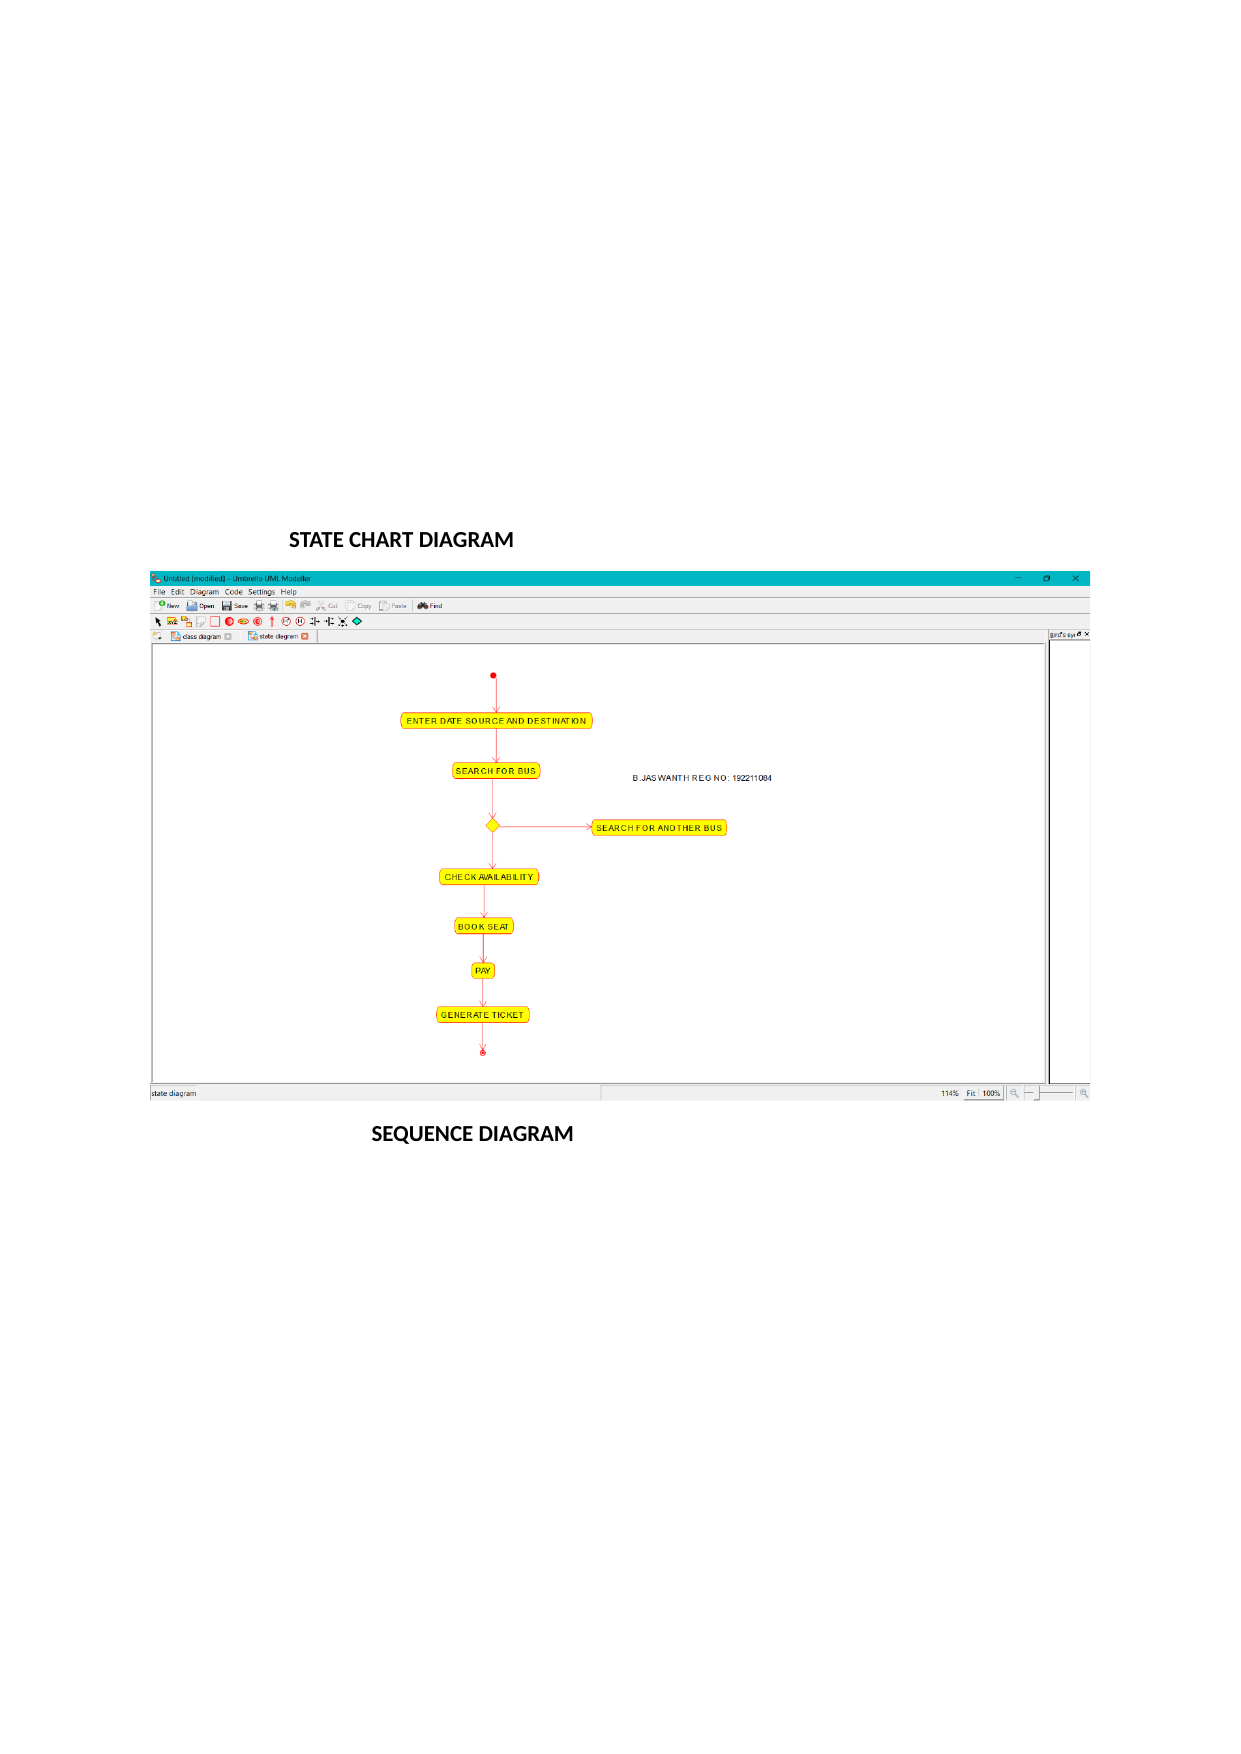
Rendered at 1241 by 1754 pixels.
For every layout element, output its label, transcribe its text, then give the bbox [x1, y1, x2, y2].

picture [150, 571, 1091, 1101]
text SEQUENCE DIAGRAM [150, 1119, 1090, 1148]
text STATE CHART DIAGRAM [150, 525, 1090, 553]
